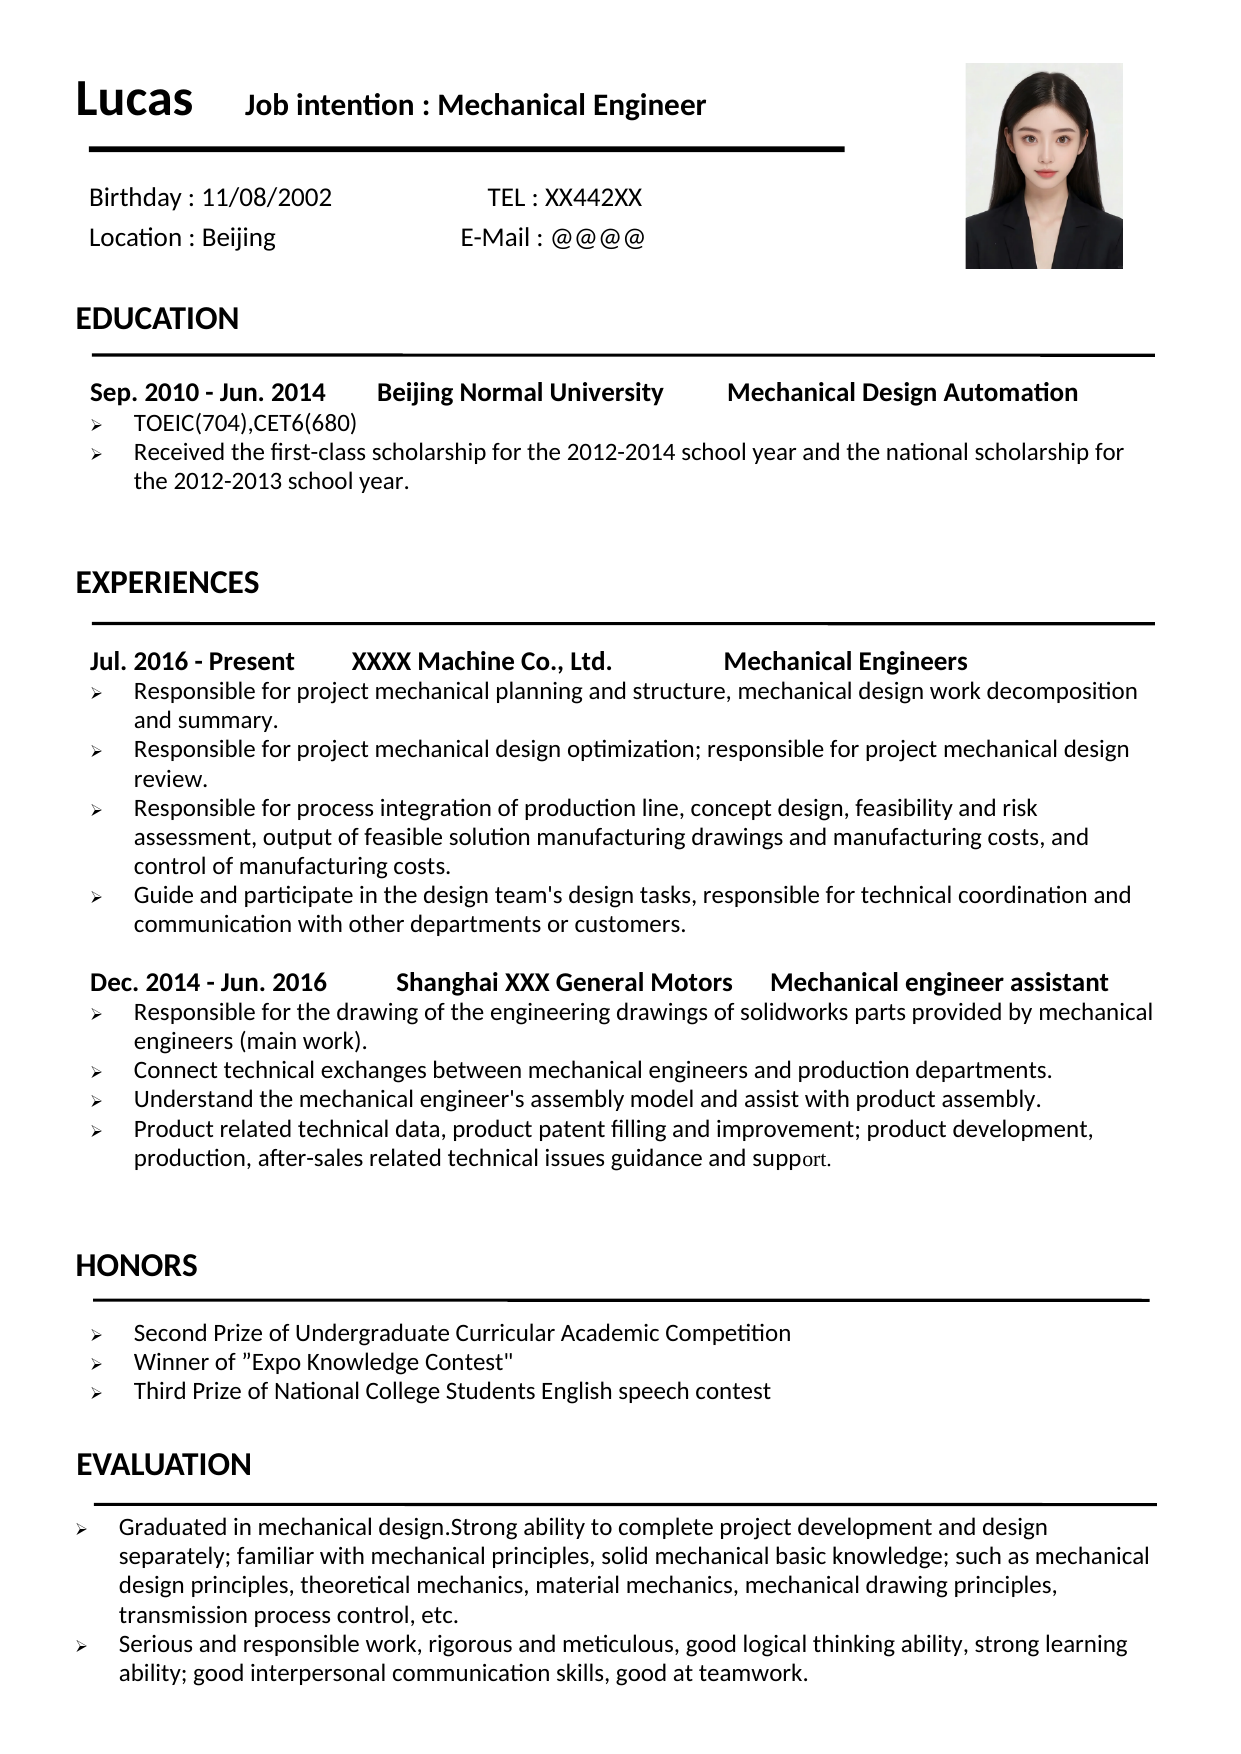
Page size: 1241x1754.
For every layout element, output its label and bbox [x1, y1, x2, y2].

picture [965, 63, 1123, 269]
